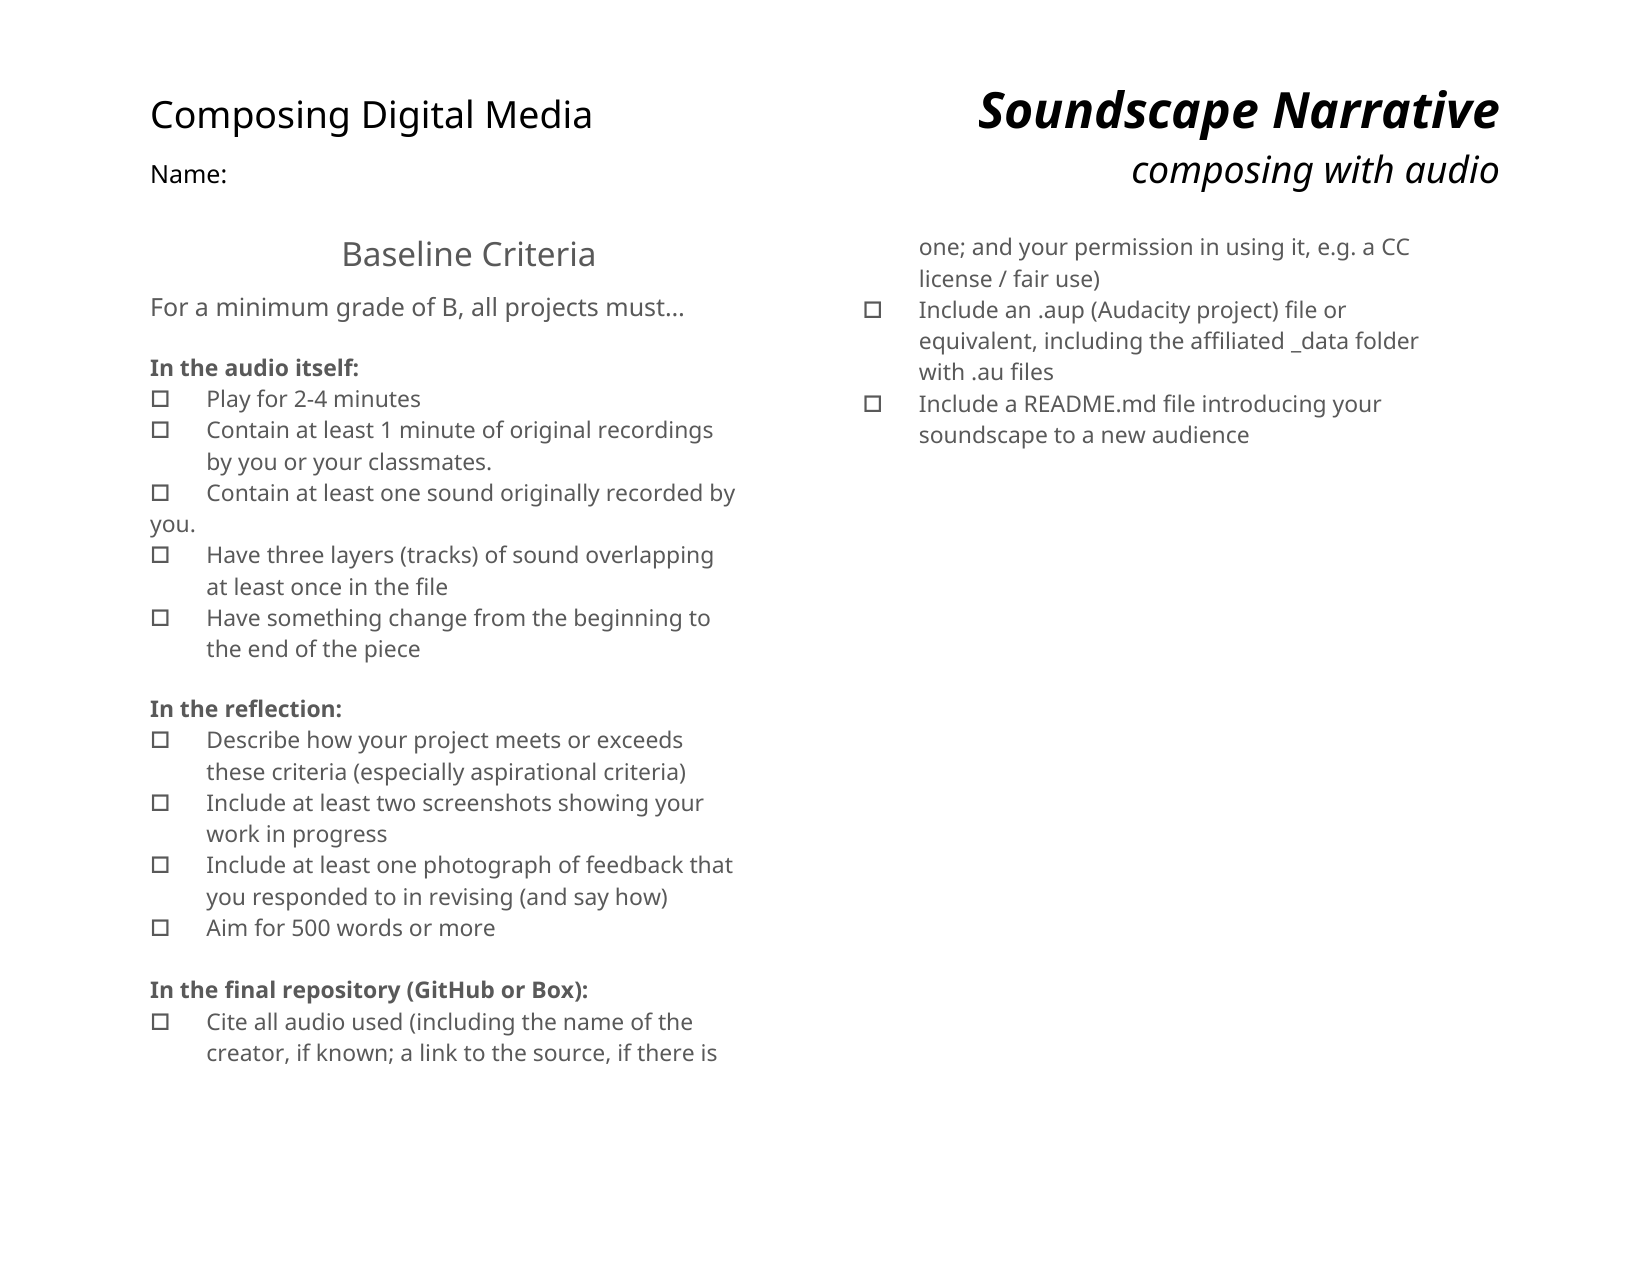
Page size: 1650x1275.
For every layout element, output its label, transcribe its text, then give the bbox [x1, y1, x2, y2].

text Baseline Criteria [150, 231, 787, 277]
text Cite all audio used (including the name of the creator, if known; a link to the source, if there is one; and your permission in using it, e.g. a CC license / fair use) [862, 231, 1453, 294]
text Include a README.md file introducing your soundscape to a new audience [862, 387, 1453, 450]
text Aim for 500 words or more [150, 912, 741, 943]
text Describe how your project meets or exceeds these criteria (especially aspirational criteria) [150, 724, 741, 787]
text Contain at least one sound originally recorded by you. [150, 477, 741, 539]
text Play for 2-4 minutes [150, 383, 741, 414]
text Cite all audio used (including the name of the creator, if known; a link to the source, if there is one; and your permission in using it, e.g. a CC license / fair use) [150, 1005, 741, 1068]
text Include an .aup (Audacity project) file or equivalent, including the affiliated _data folder with .au files [862, 294, 1453, 387]
text Include at least two screenshots showing your work in progress [150, 787, 741, 849]
text In the reflection: [150, 693, 741, 724]
text For a minimum grade of B, all projects must… [150, 289, 741, 352]
text In the final repository (GitHub or Box): [150, 974, 741, 1005]
text Include at least one photograph of feedback that you responded to in revising (and say how) [150, 849, 741, 912]
text In the audio itself: [150, 352, 741, 383]
text Have three layers (tracks) of sound overlapping at least once in the file [150, 539, 741, 602]
text Have something change from the beginning to the end of the piece [150, 602, 741, 664]
text Contain at least 1 minute of original recordings by you or your classmates. [150, 414, 741, 477]
